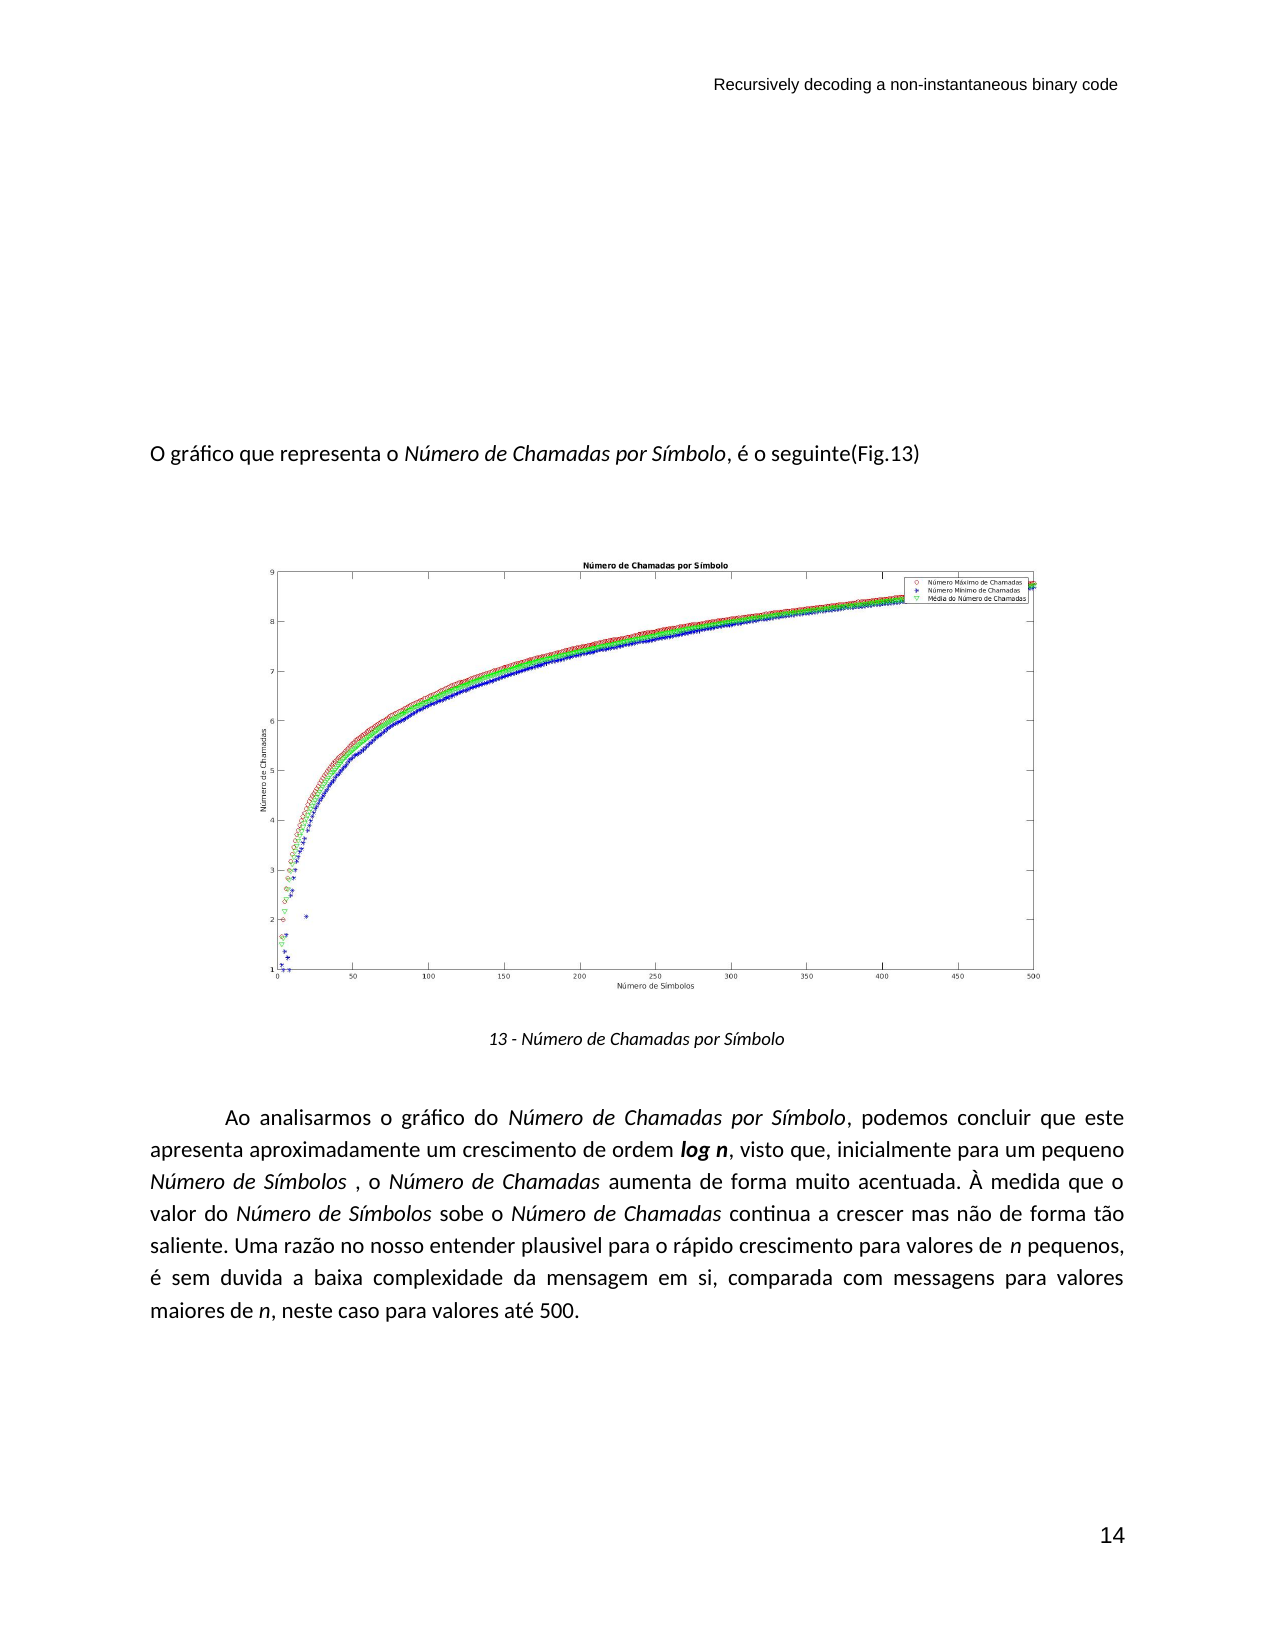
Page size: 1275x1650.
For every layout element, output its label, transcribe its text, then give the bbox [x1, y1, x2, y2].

picture [150, 535, 1125, 1023]
text 13 - Número de Chamadas por Símbolo [150, 1027, 1125, 1049]
text Ao analisarmos o gráfico do Número de Chamadas por Símbolo, podemos concluir que este apresenta aproximadamente um crescimento de ordem log n, visto que, inicialmente para um pequeno Número de Símbolos , o Número de Chamadas aumenta de forma muito acentuada. À medida que o valor do Número de Símbolos sobe o Número de Chamadas continua a crescer mas não de forma tão saliente. Uma razão no nosso entender plausivel para o rápido crescimento para valores de n pequenos, é sem duvida a baixa complexidade da mensagem em si, comparada com messagens para valores maiores de n, neste caso para valores até 500. [150, 1103, 1125, 1324]
text O gráfico que representa o Número de Chamadas por Símbolo, é o seguinte(Fig.13) [150, 439, 1125, 467]
